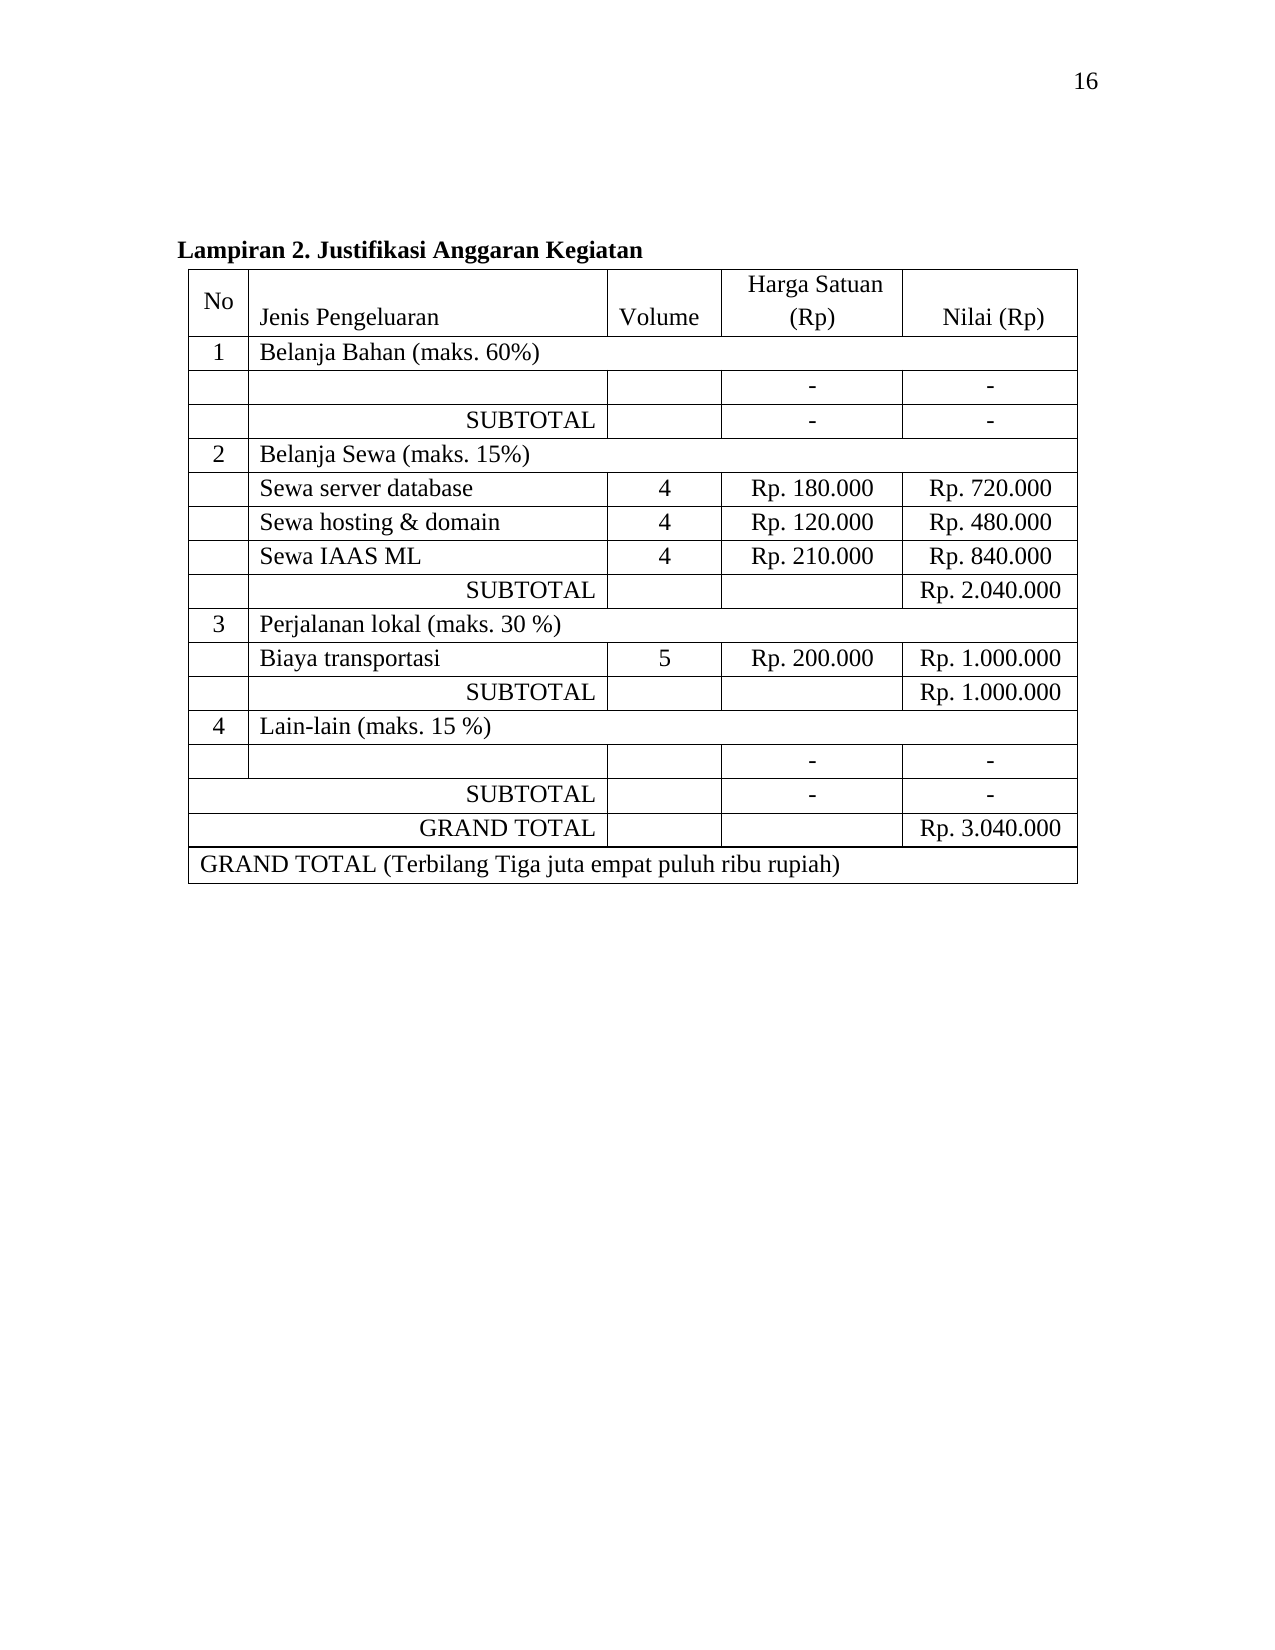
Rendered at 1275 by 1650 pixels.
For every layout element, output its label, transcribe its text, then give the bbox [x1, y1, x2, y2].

table_cell - [722, 745, 902, 778]
table_cell - [903, 405, 1077, 438]
table_cell [722, 677, 902, 710]
table_cell 4 [608, 507, 721, 540]
table_cell Rp. 210.000 [722, 541, 902, 574]
table_cell [722, 575, 902, 608]
table_cell 4 [189, 711, 248, 744]
table_cell [189, 371, 248, 404]
table_cell 5 [608, 643, 721, 676]
table_cell [722, 814, 902, 846]
table_cell Rp. 1.000.000 [903, 643, 1077, 676]
table_cell [189, 745, 248, 778]
table_cell [608, 745, 721, 778]
table_cell - [722, 405, 902, 438]
table_cell Belanja Bahan (maks. 60%) [249, 337, 1077, 369]
table_cell SUBTOTAL [249, 575, 607, 608]
table_cell Belanja Sewa (maks. 15%) [249, 439, 1077, 472]
table_cell [608, 575, 721, 608]
table_header Jenis Pengeluaran [249, 270, 607, 336]
table_cell 4 [608, 473, 721, 506]
table_cell 4 [608, 541, 721, 574]
table_header Volume [608, 270, 721, 336]
table_cell [249, 371, 607, 404]
table_cell [608, 779, 721, 812]
table_cell Lain-lain (maks. 15 %) [249, 711, 1077, 744]
table_cell - [722, 779, 902, 812]
subtitle Lampiran 2. Justifikasi Anggaran Kegiatan [177, 235, 1098, 264]
table_cell [189, 507, 248, 540]
table_cell 2 [189, 439, 248, 472]
table_header Harga Satuan (Rp) [722, 270, 902, 336]
table_cell Rp. 180.000 [722, 473, 902, 506]
table_cell GRAND TOTAL [189, 814, 607, 846]
table_cell Rp. 3.040.000 [903, 814, 1077, 846]
table_cell [189, 643, 248, 676]
table_cell Sewa server database [249, 473, 607, 506]
table_cell - [903, 371, 1077, 404]
table_cell Rp. 480.000 [903, 507, 1077, 540]
table_cell [189, 473, 248, 506]
table_cell GRAND TOTAL (Terbilang Tiga juta empat puluh ribu rupiah) [189, 848, 1077, 883]
table_cell Sewa hosting & domain [249, 507, 607, 540]
table_cell Biaya transportasi [249, 643, 607, 676]
table_cell [608, 371, 721, 404]
table_cell 3 [189, 609, 248, 642]
table_cell Rp. 120.000 [722, 507, 902, 540]
table_cell Rp. 720.000 [903, 473, 1077, 506]
table_cell - [903, 779, 1077, 812]
table_cell Perjalanan lokal (maks. 30 %) [249, 609, 1077, 642]
table_cell Rp. 840.000 [903, 541, 1077, 574]
table_cell - [903, 745, 1077, 778]
table_cell [189, 541, 248, 574]
table_header Nilai (Rp) [903, 270, 1077, 336]
table_header No [189, 270, 248, 336]
table_cell [189, 405, 248, 438]
table_cell Rp. 200.000 [722, 643, 902, 676]
table_cell Sewa IAAS ML [249, 541, 607, 574]
table_cell [608, 405, 721, 438]
table_cell Rp. 1.000.000 [903, 677, 1077, 710]
table_cell SUBTOTAL [249, 677, 607, 710]
table_cell SUBTOTAL [249, 405, 607, 438]
table_cell 1 [189, 337, 248, 369]
table_cell [249, 745, 607, 778]
table_cell - [722, 371, 902, 404]
table_cell [608, 814, 721, 846]
table_cell Rp. 2.040.000 [903, 575, 1077, 608]
table_cell [189, 575, 248, 608]
table_cell SUBTOTAL [189, 779, 607, 812]
table_cell [608, 677, 721, 710]
table_cell [189, 677, 248, 710]
